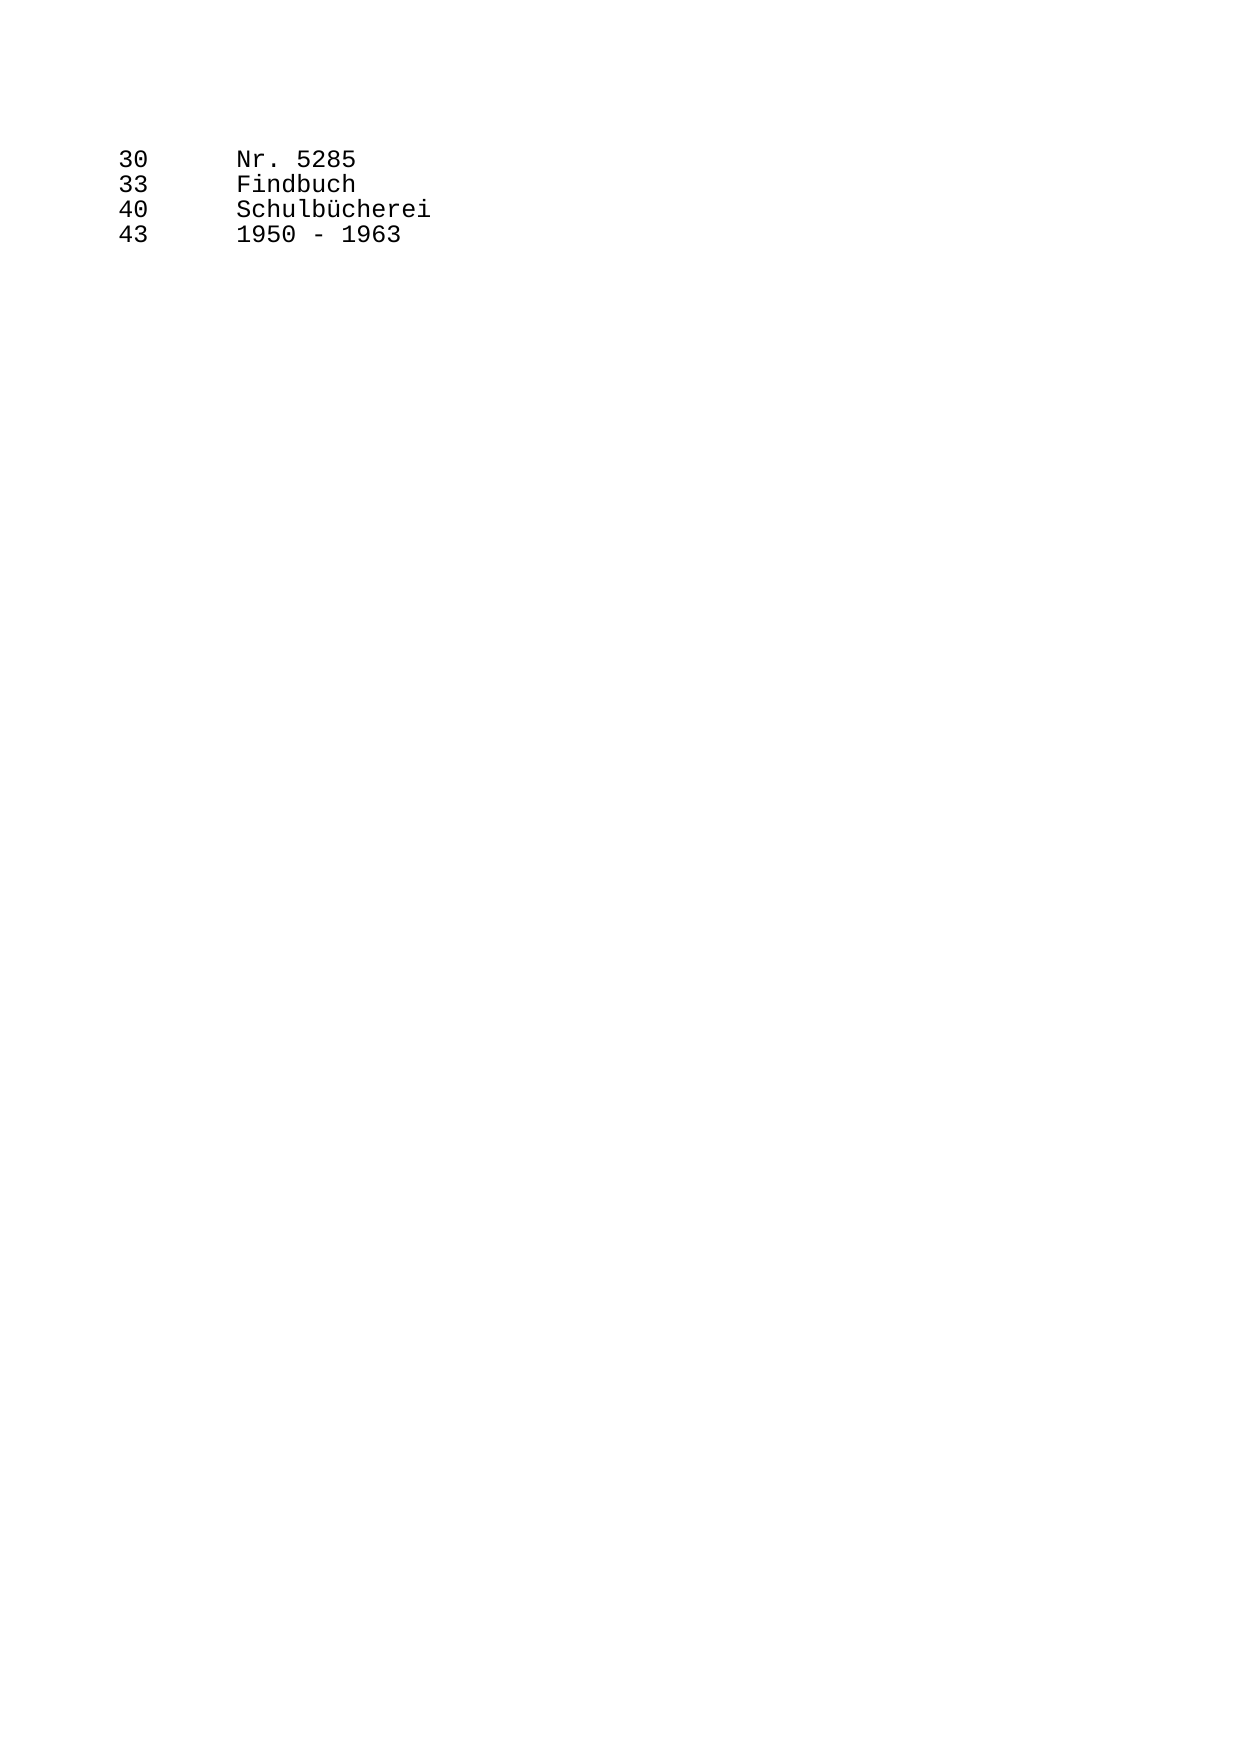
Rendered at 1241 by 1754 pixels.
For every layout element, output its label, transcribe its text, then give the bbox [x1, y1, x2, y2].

text 43 1950 - 1963 [118, 223, 1122, 248]
text 30 Nr. 5285 [118, 148, 1122, 173]
text 33 Findbuch [118, 173, 1122, 198]
text 40 s[Schulbücherei]s [118, 198, 1122, 223]
